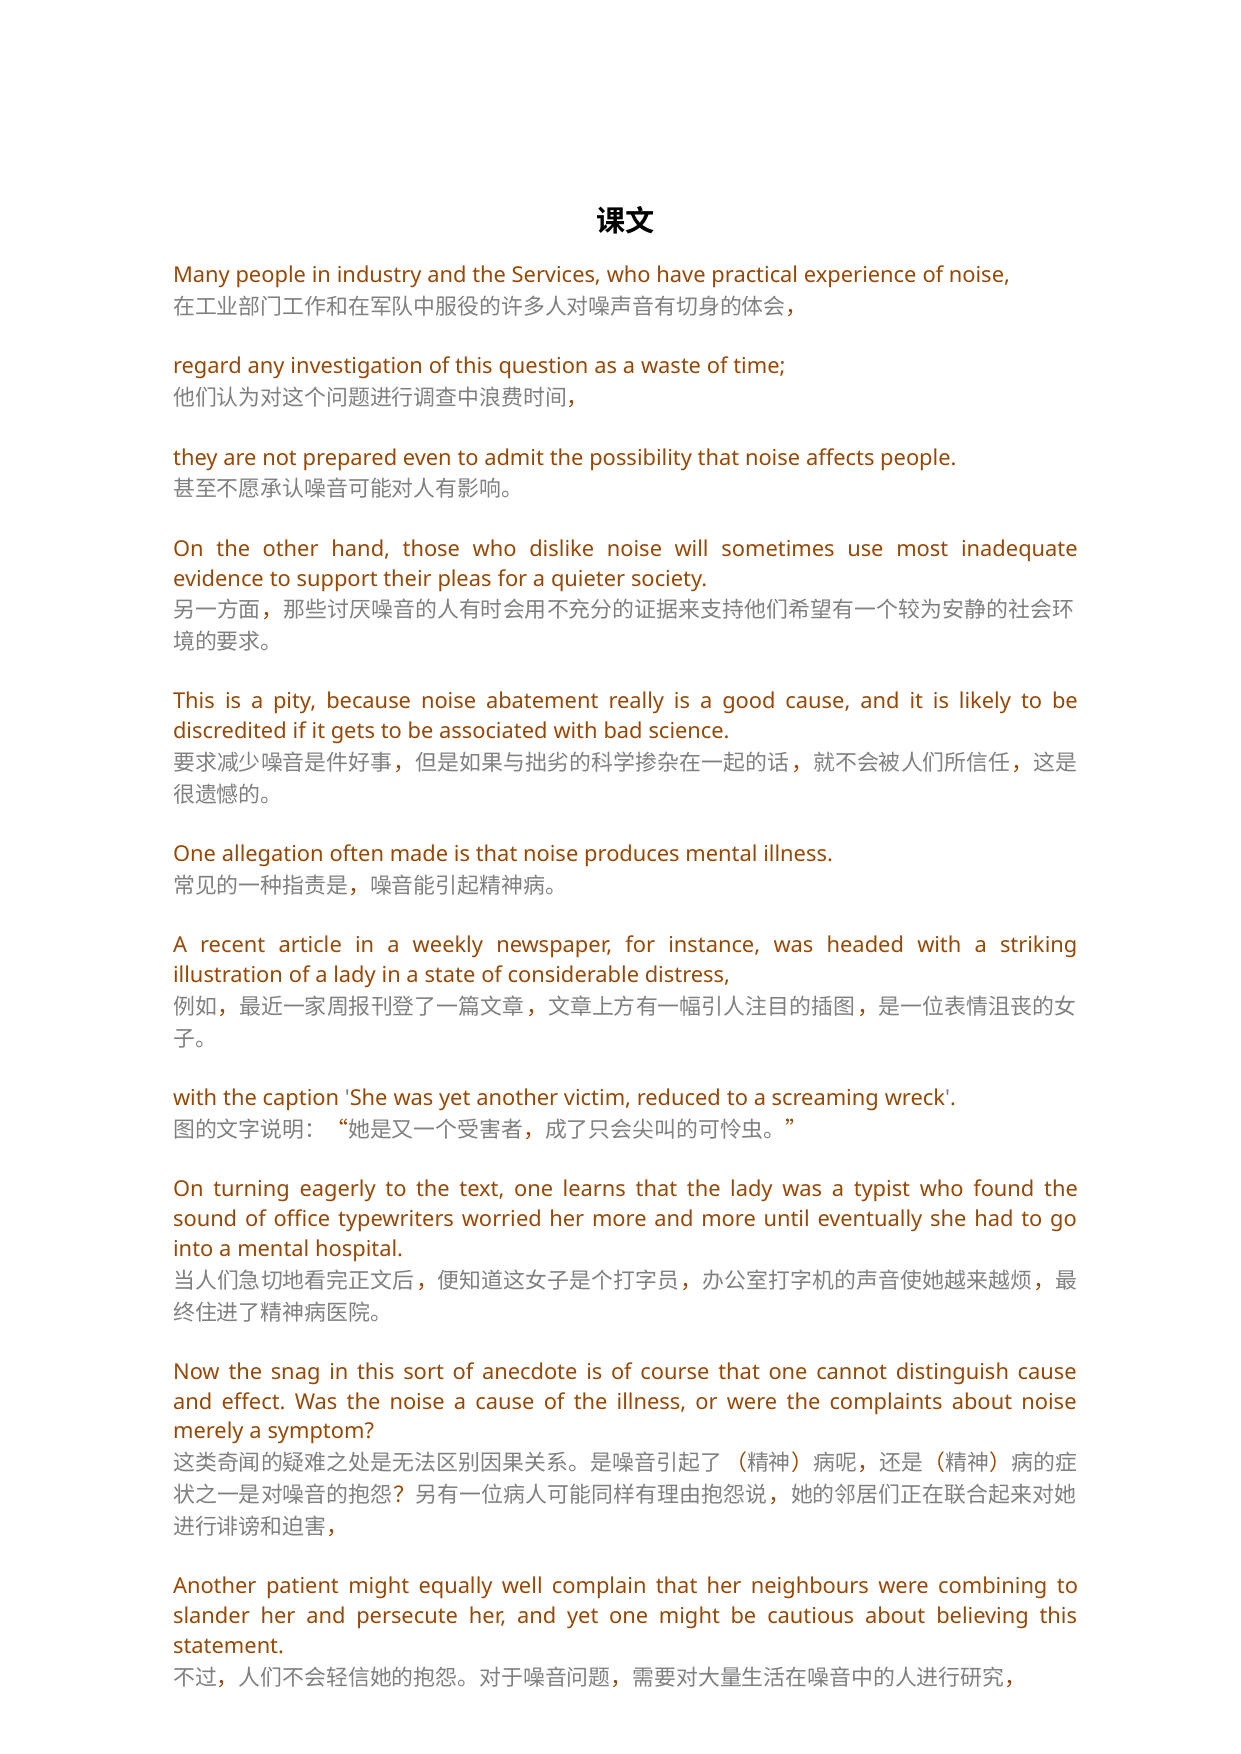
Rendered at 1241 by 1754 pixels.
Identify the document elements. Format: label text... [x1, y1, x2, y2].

text regard any investigation of this question as a waste of time; [173, 350, 1078, 380]
text 例如，最近一家周报刊登了一篇文章，文章上方有一幅引人注目的插图，是一位表情沮丧的女子。 [173, 989, 1078, 1052]
text with the caption 'She was yet another victim, reduced to a screaming wreck'. [173, 1082, 1078, 1112]
text 不过，人们不会轻信她的抱怨。对于噪音问题，需要对大量生活在噪音中的人进行研究， [173, 1659, 1078, 1691]
text On turning eagerly to the text, one learns that the lady was a typist who found the sound of office typewriters worried her more and more until eventually she had to go into a mental hospital. [173, 1173, 1078, 1263]
text Now the snag in this sort of anecdote is of course that one cannot distinguish cause and effect. Was the noise a cause of the illness, or were the complaints about noise merely a symptom? [173, 1356, 1078, 1445]
text 当人们急切地看完正文后，便知道这女子是个打字员，办公室打字机的声音使她越来越烦，最终住进了精神病医院。 [173, 1263, 1078, 1326]
text 常见的一种指责是，噪音能引起精神病。 [173, 868, 1078, 900]
text 他们认为对这个问题进行调查中浪费时间， [173, 380, 1078, 412]
text 在工业部门工作和在军队中服役的许多人对噪声音有切身的体会， [173, 289, 1078, 321]
text 这类奇闻的疑难之处是无法区别因果关系。是噪音引起了（精神）病呢，还是（精神）病的症状之一是对噪音的抱怨？另有一位病人可能同样有理由抱怨说，她的邻居们正在联合起来对她进行诽谤和迫害， [173, 1445, 1078, 1540]
text A recent article in a weekly newspaper, for instance, was headed with a striking illustration of a lady in a state of considerable distress, [173, 929, 1078, 989]
text they are not prepared even to admit the possibility that noise affects people. [173, 442, 1078, 471]
text This is a pity, because noise abatement really is a good cause, and it is likely to be discredited if it gets to be associated with bad science. [173, 686, 1078, 745]
text On the other hand, those who dislike noise will sometimes use most inadequate evidence to support their pleas for a quieter society. [173, 533, 1078, 592]
text Another patient might equally well complain that her neighbours were combining to slander her and persecute her, and yet one might be cautious about believing this statement. [173, 1570, 1078, 1659]
text Many people in industry and the Services, who have practical experience of noise, [173, 259, 1078, 289]
text 图的文字说明：“她是又一个受害者，成了只会尖叫的可怜虫。” [173, 1112, 1078, 1144]
text 要求减少噪音是件好事，但是如果与拙劣的科学掺杂在一起的话，就不会被人们所信任，这是很遗憾的。 [173, 745, 1078, 808]
text 甚至不愿承认噪音可能对人有影响。 [173, 471, 1078, 503]
text 另一方面，那些讨厌噪音的人有时会用不充分的证据来支持他们希望有一个较为安静的社会环境的要求。 [173, 592, 1078, 656]
subtitle 课文 [173, 198, 1078, 240]
text One allegation often made is that noise produces mental illness. [173, 838, 1078, 868]
